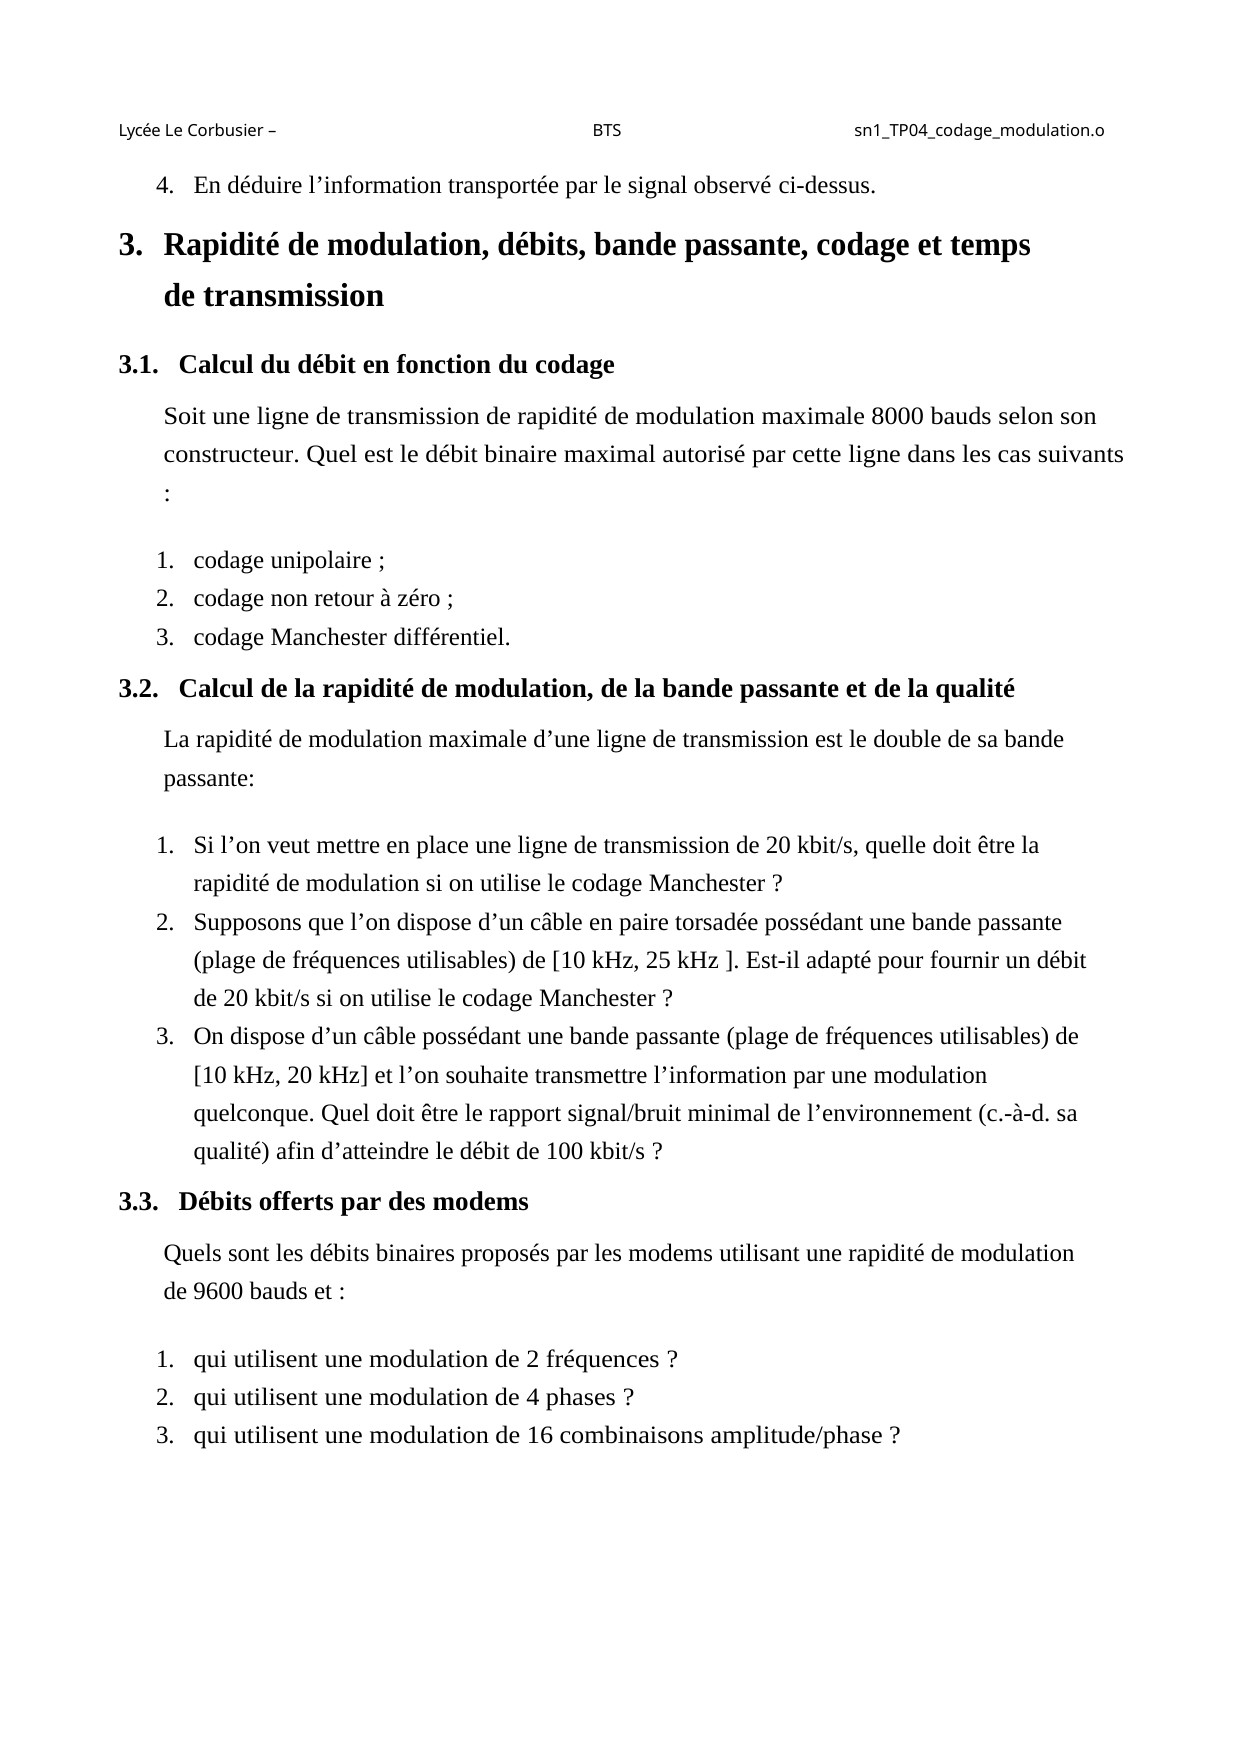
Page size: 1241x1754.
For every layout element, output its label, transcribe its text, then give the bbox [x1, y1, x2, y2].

list qui utilisent une modulation de 2 fréquences ? [156, 1344, 1134, 1373]
list qui utilisent une modulation de 16 combinaisons amplitude/phase ? [156, 1420, 1134, 1449]
text La rapidité de modulation maximale d’une ligne de transmission est le double de sa bande passante: [163, 724, 1134, 791]
text Soit une ligne de transmission de rapidité de modulation maximale 8000 bauds selon son constructeur. Quel est le débit binaire maximal autorisé par cette ligne dans les cas suivants : [163, 401, 1134, 506]
list En déduire l’information transportée par le signal observé ci-dessus. [156, 170, 1134, 199]
list codage Manchester différentiel. [156, 622, 1134, 650]
subtitle Calcul du débit en fonction du codage [118, 348, 1134, 379]
list codage non retour à zéro ; [156, 583, 1134, 612]
text Quels sont les débits binaires proposés par les modems utilisant une rapidité de modulation de 9600 bauds et : [163, 1238, 1099, 1305]
list On dispose d’un câble possédant une bande passante (plage de fréquences utilisables) de [10 kHz, 20 kHz] et l’on souhaite transmettre l’information par une modulation quelconque. Quel doit être le rapport signal/bruit minimal de l’environnement (c.-à-d. sa qualité) afin d’atteindre le débit de 100 kbit/s ? [156, 1021, 1103, 1165]
subtitle Calcul de la rapidité de modulation, de la bande passante et de la qualité [118, 672, 1134, 703]
subtitle Débits offerts par des modems [118, 1185, 1134, 1217]
list qui utilisent une modulation de 4 phases ? [156, 1382, 1134, 1411]
list Supposons que l’on dispose d’un câble en paire torsadée possédant une bande passante (plage de fréquences utilisables) de [10 kHz, 25 kHz ]. Est-il adapté pour fournir un débit de 20 kbit/s si on utilise le codage Manchester ? [156, 907, 1103, 1012]
list Si l’on veut mettre en place une ligne de transmission de 20 kbit/s, quelle doit être la rapidité de modulation si on utilise le codage Manchester ? [156, 830, 1051, 897]
list codage unipolaire ; [156, 545, 1134, 574]
subtitle Rapidité de modulation, débits, bande passante, codage et temps de transmission [118, 224, 1069, 314]
